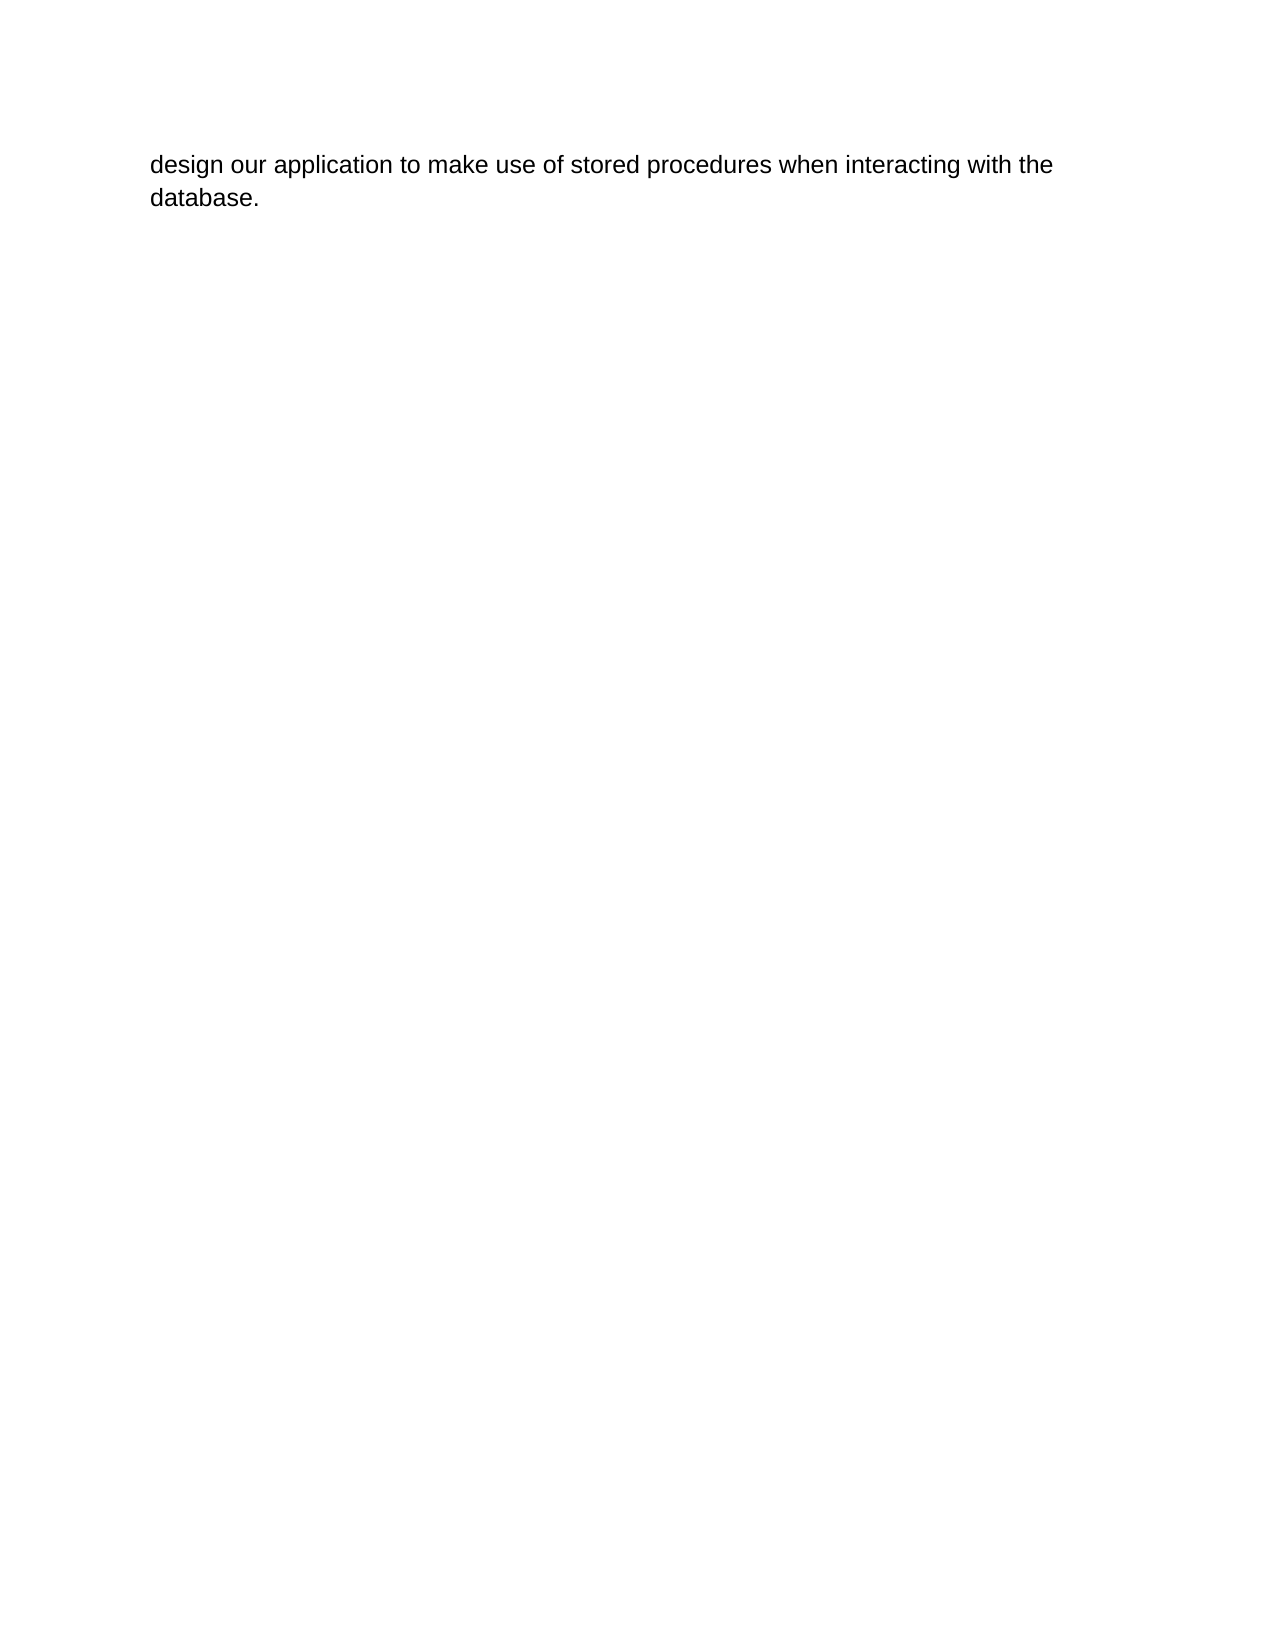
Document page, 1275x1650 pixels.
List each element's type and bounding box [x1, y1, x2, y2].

text [150, 150, 1125, 212]
